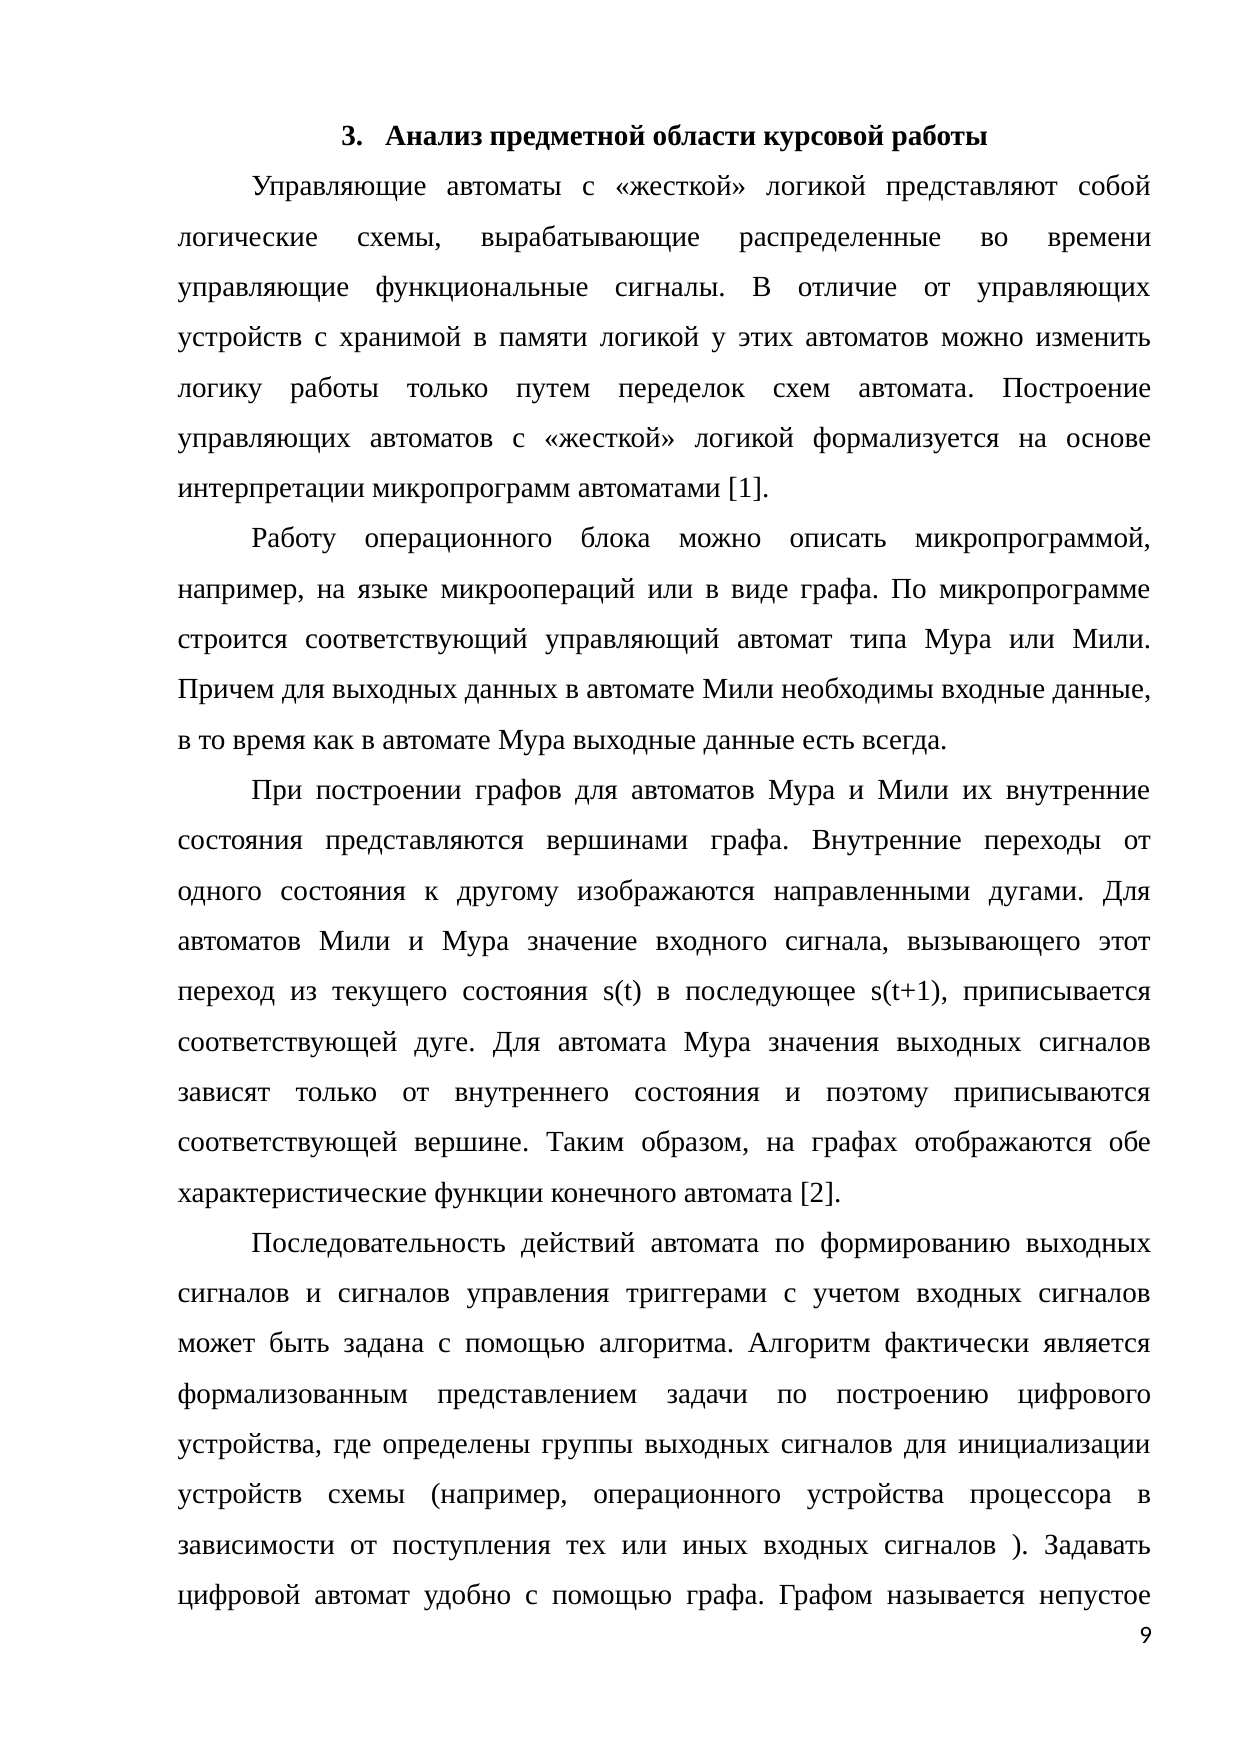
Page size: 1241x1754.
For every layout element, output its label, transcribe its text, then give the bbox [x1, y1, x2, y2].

text Работу операционного блока можно описать микропрограммой, например, на языке микроопераций или в виде графа. По микропрограмме строится соответствующий управляющий автомат типа Мура или Мили. Причем для выходных данных в автомате Мили необходимы входные данные, в то время как в автомате Мура выходные данные есть всегда. [177, 521, 1152, 755]
list Анализ предметной области курсовой работы [177, 118, 1152, 152]
text При построении графов для автоматов Мура и Мили их внутренние состояния представляются вершинами графа. Внутренние переходы от одного состояния к другому изображаются направленными дугами. Для автоматов Мили и Мура значение входного сигнала, вызывающего этот переход из текущего состояния s(t) в последующее s(t+1), приписывается соответствующей дуге. Для автомата Мура значения выходных сигналов зависят только от внутреннего состояния и поэтому приписываются соответствующей вершине. Таким образом, на графах отображаются обе характеристические функции конечного автомата [2]. [177, 772, 1152, 1208]
text Управляющие автоматы с «жесткой» логикой представляют собой логические схемы, вырабатывающие распределенные во времени управляющие функциональные сигналы. В отличие от управляющих устройств с хранимой в памяти логикой у этих автоматов можно изменить логику работы только путем переделок схем автомата. Построение управляющих автоматов с «жесткой» логикой формализуется на основе интерпретации микропрограмм автоматами [1]. [177, 168, 1152, 504]
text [177, 1225, 1152, 1611]
